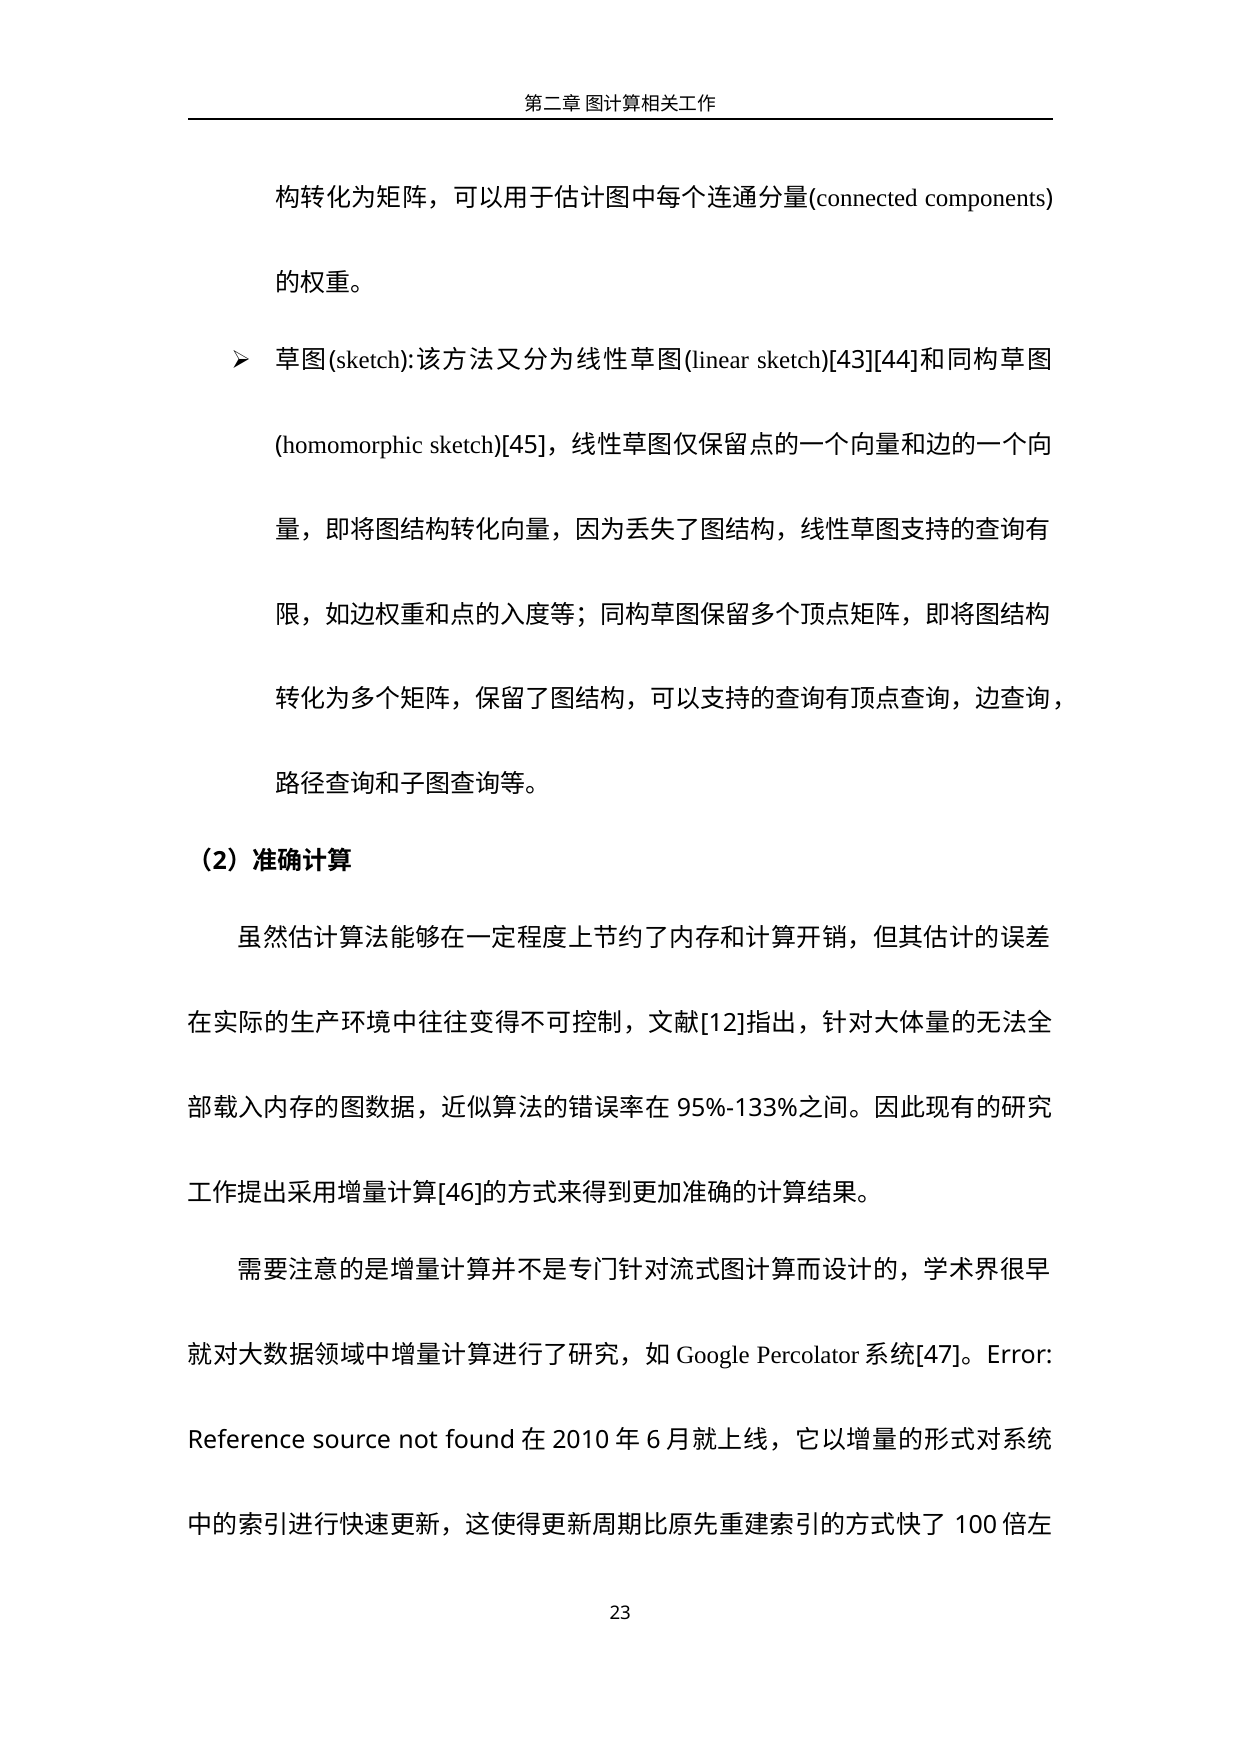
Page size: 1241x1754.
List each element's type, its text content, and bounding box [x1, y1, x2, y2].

text （2）准确计算 [187, 825, 1053, 893]
text 虽然估计算法能够在一定程度上节约了内存和计算开销，但其估计的误差在实际的生产环境中往往变得不可控制，文献[12]指出，针对大体量的无法全部载入内存的图数据，近似算法的错误率在95%-133%之间。因此现有的研究工作提出采用增量计算[42]的方式来得到更加准确的计算结果。 [187, 902, 1053, 1224]
list 草图(sketch):该方法又分为线性草图(linear sketch)[39][40]和同构草图(homomorphic sketch)[41]，线性草图仅保留点的一个向量和边的一个向量，即将图结构转化向量，因为丢失了图结构，线性草图支持的查询有限，如边权重和点的入度等；同构草图保留多个顶点矩阵，即将图结构转化为多个矩阵，保留了图结构，可以支持的查询有顶点查询，边查询，路径查询和子图查询等。 [231, 323, 1053, 816]
list 稀疏图(sparsifier)[37][38]:该方法仅保留边的一个权重矩阵，即将图结构转化为矩阵，可以用于估计图中每个连通分量(connected components)的权重。 [231, 162, 1053, 314]
